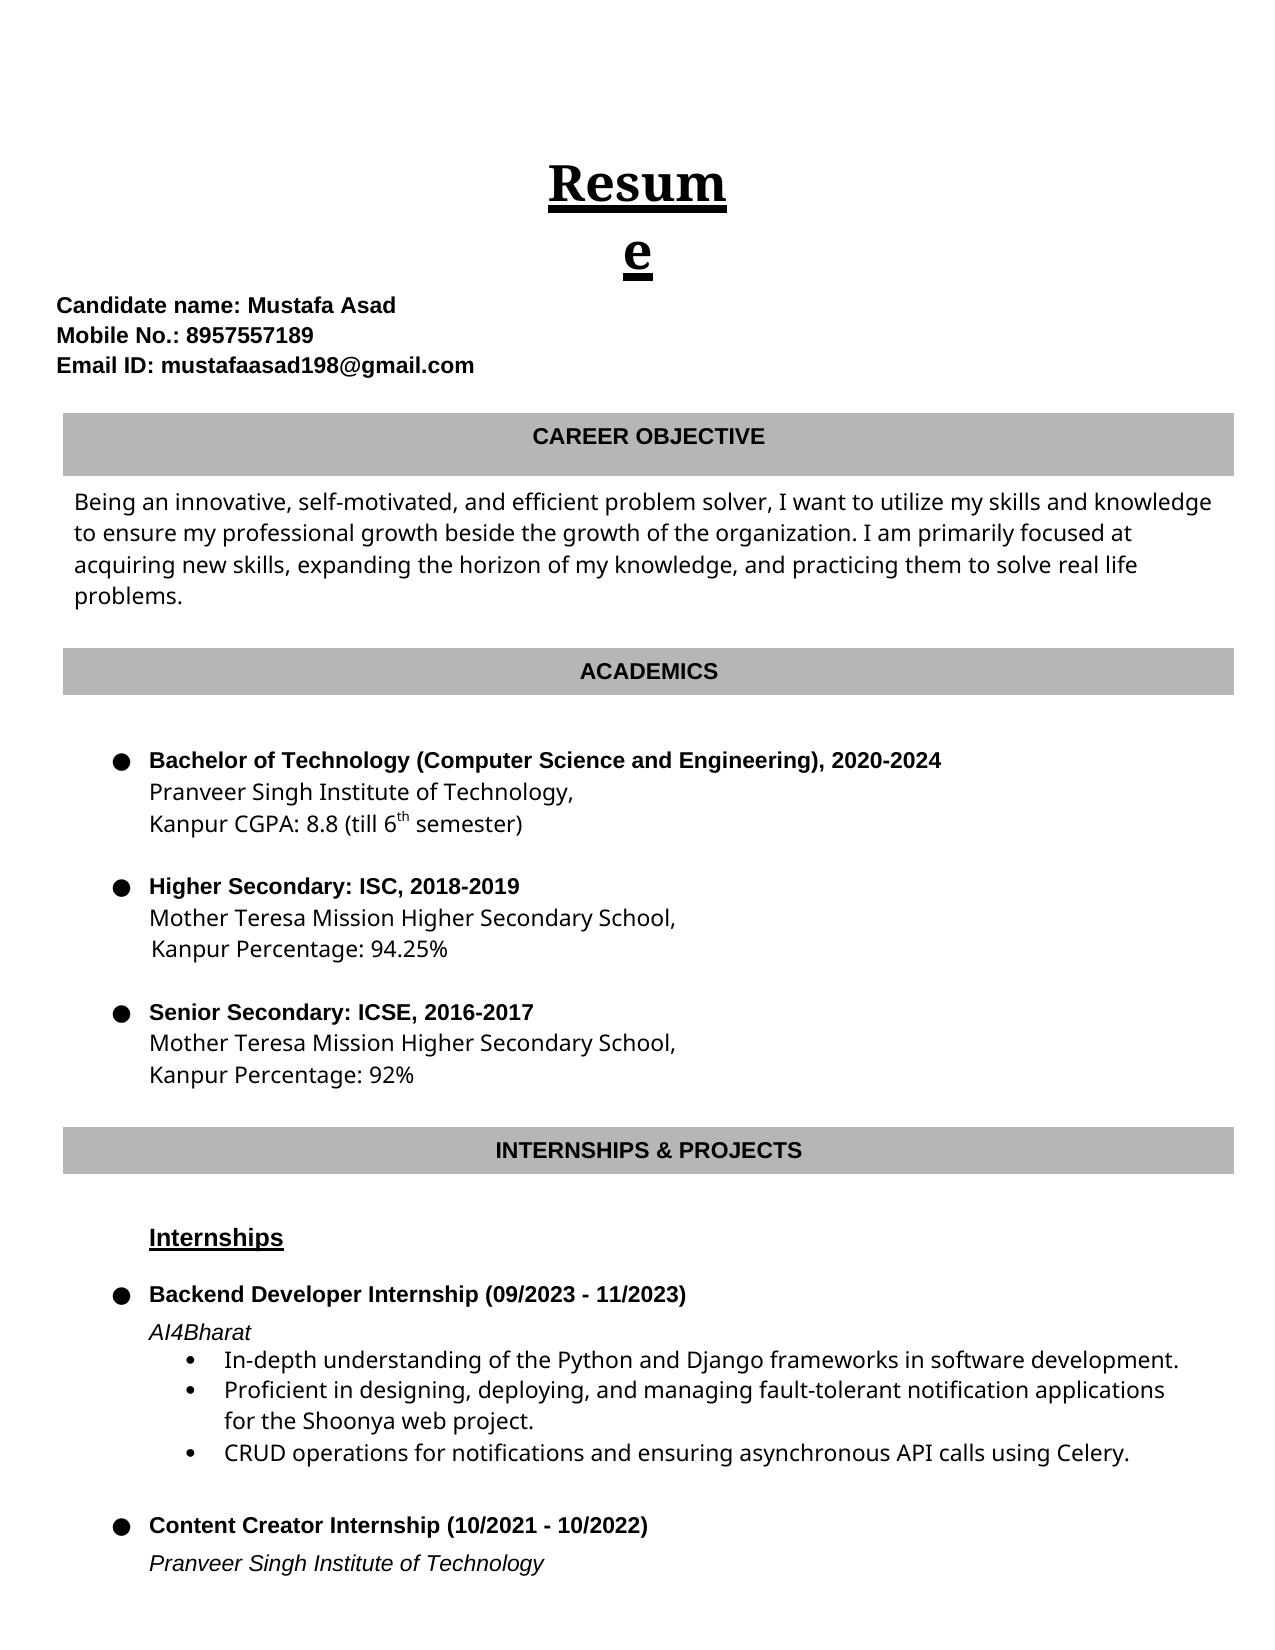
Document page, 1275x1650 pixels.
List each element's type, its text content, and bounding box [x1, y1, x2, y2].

list CRUD operations for notifications and ensuring asynchronous API calls using Celery. [186, 1437, 1197, 1468]
subtitle AI4Bharat [149, 1319, 1246, 1346]
text Being an innovative, self-motivated, and efficient problem solver, I want to utilize my skills and knowledge to ensure my professional growth beside the growth of the organization. I am primarily focused at acquiring new skills, expanding the horizon of my knowledge, and practicing them to solve real life problems. [74, 419, 1214, 611]
text Mother Teresa Mission Higher Secondary School, Kanpur Percentage: 92% [149, 1027, 736, 1090]
text Mother Teresa Mission Higher Secondary School, Kanpur Percentage: 94.25% [149, 902, 736, 964]
subtitle Content Creator Internship (10/2021 - 10/2022) [111, 1509, 1246, 1540]
subtitle Pranveer Singh Institute of Technology [149, 1550, 1246, 1576]
subtitle Higher Secondary: ISC, 2018-2019 [111, 870, 1246, 901]
text Internships [149, 1223, 1246, 1252]
list Proficient in designing, deploying, and managing fault-tolerant notification applications for the Shoonya web project. [186, 1374, 1197, 1436]
subtitle Bachelor of Technology (Computer Science and Engineering), 2020-2024 [111, 744, 1246, 776]
subtitle Candidate name: Mustafa Asad Mobile No.: 8957557189 [56, 292, 397, 349]
subtitle Backend Developer Internship (09/2023 - 11/2023) [111, 1278, 1246, 1309]
subtitle Senior Secondary: ICSE, 2016-2017 [111, 996, 1246, 1027]
text Pranveer Singh Institute of Technology, Kanpur CGPA: 8.8 (till 6th semester) [149, 776, 632, 839]
title Resume [539, 148, 736, 284]
text Email ID: mustafaasad198@gmail.com [56, 353, 1246, 379]
list In-depth understanding of the Python and Django frameworks in software development. [186, 1346, 1246, 1374]
